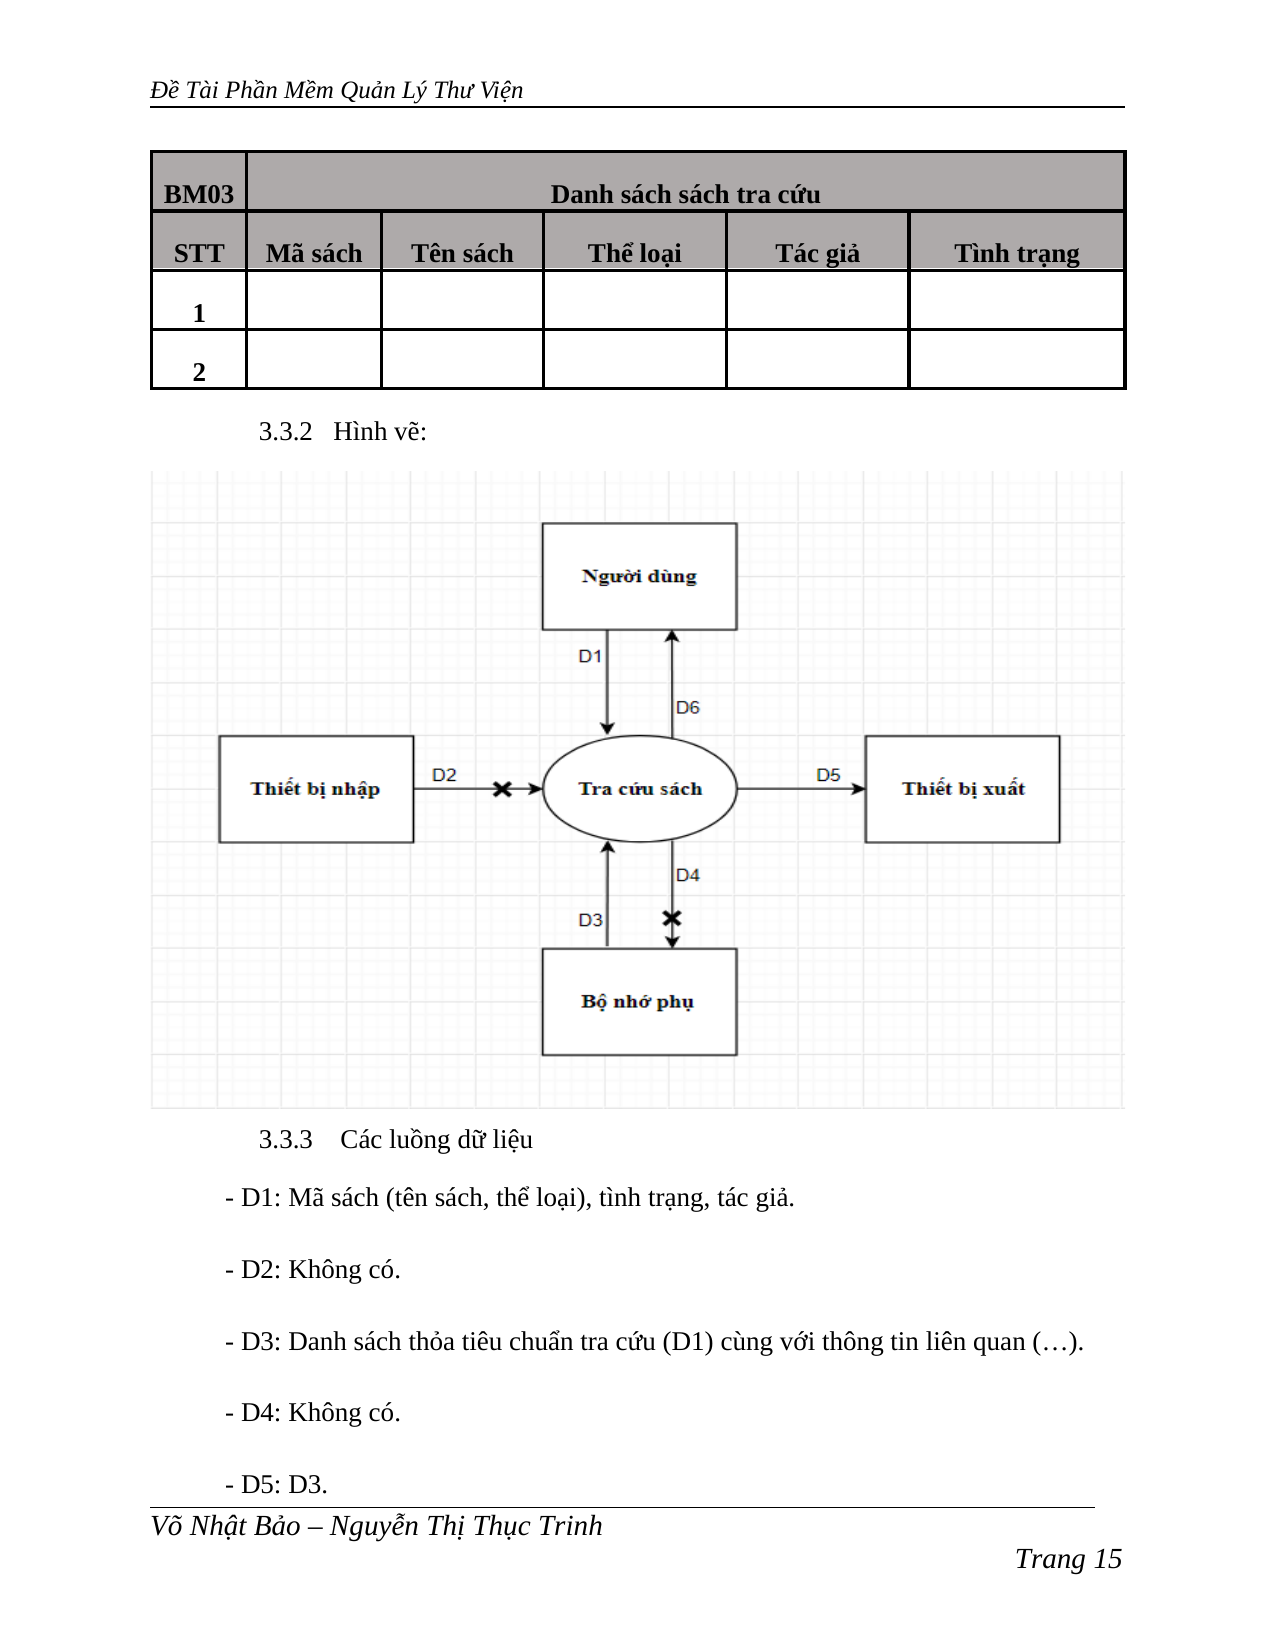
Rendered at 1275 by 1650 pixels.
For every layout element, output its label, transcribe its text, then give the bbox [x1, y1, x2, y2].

text 3.3.3 Các luồng dữ liệu [150, 1123, 1125, 1154]
table_cell 1 [153, 272, 245, 328]
table_header BM03 [153, 153, 245, 209]
table_cell [545, 272, 725, 328]
table_cell [383, 331, 542, 387]
table_cell [545, 331, 725, 387]
table_cell [383, 272, 542, 328]
table_header Danh sách sách tra cứu [248, 153, 1123, 209]
table_cell STT [153, 213, 245, 268]
text - D3: Danh sách thỏa tiêu chuẩn tra cứu (D1) cùng với thông tin liên quan (…). [225, 1325, 1125, 1356]
table_cell Tác giả [728, 213, 907, 268]
text - D2: Không có. [225, 1253, 1125, 1284]
table_cell [248, 272, 380, 328]
text - D5: D3. [225, 1468, 1125, 1499]
table_cell Tên sách [383, 213, 542, 268]
text - D1: Mã sách (tên sách, thể loại), tình trạng, tác giả. [225, 1181, 1125, 1213]
table_cell [911, 272, 1123, 328]
picture [150, 471, 1125, 1109]
text 3.3.2 Hình vẽ: [150, 415, 1125, 446]
text - D4: Không có. [225, 1396, 1125, 1428]
table_cell [911, 331, 1123, 387]
table_cell Tình trạng [911, 213, 1123, 268]
table_cell Mã sách [248, 213, 380, 268]
table_cell 2 [153, 331, 245, 387]
table_cell [728, 331, 907, 387]
table_cell Thể loại [545, 213, 725, 268]
table_cell [728, 272, 907, 328]
table_cell [248, 331, 380, 387]
